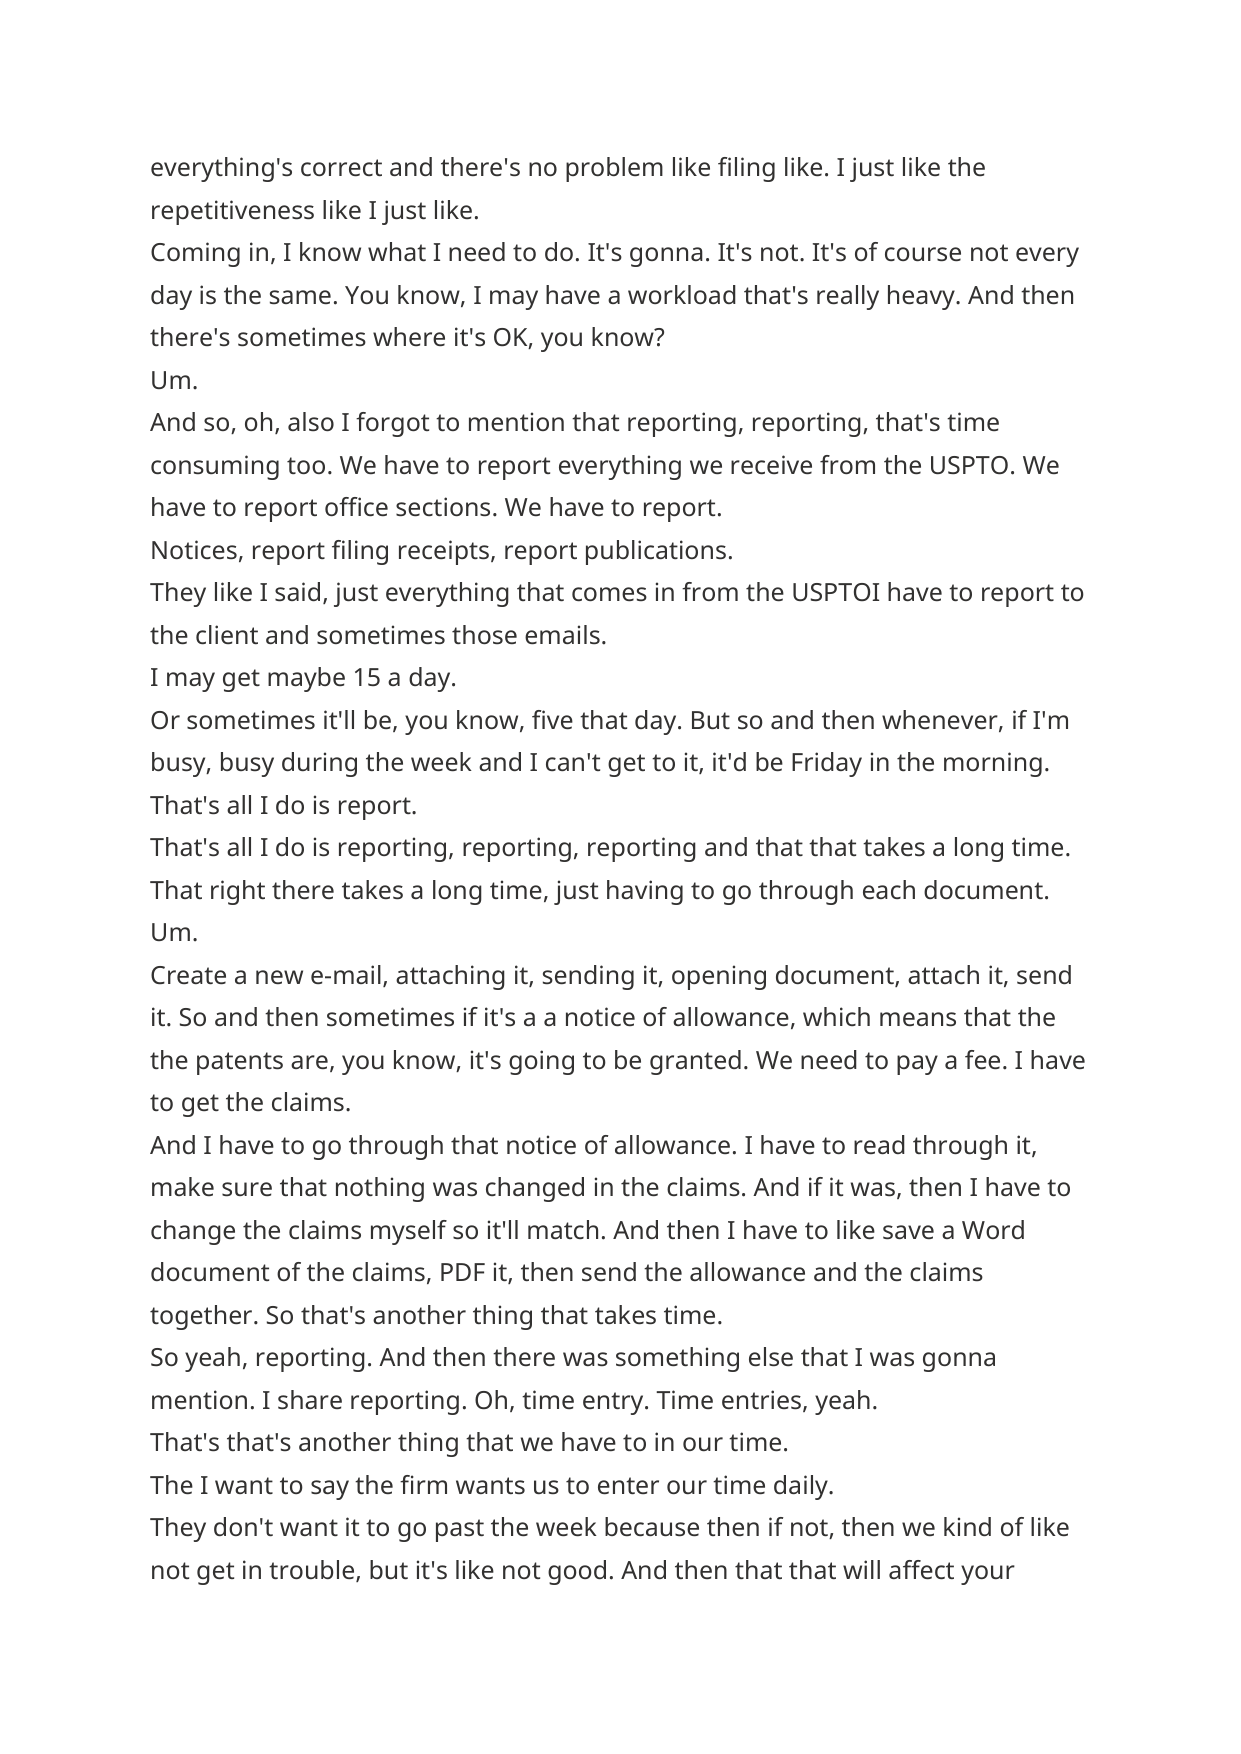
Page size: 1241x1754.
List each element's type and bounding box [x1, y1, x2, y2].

text [150, 150, 1090, 1587]
